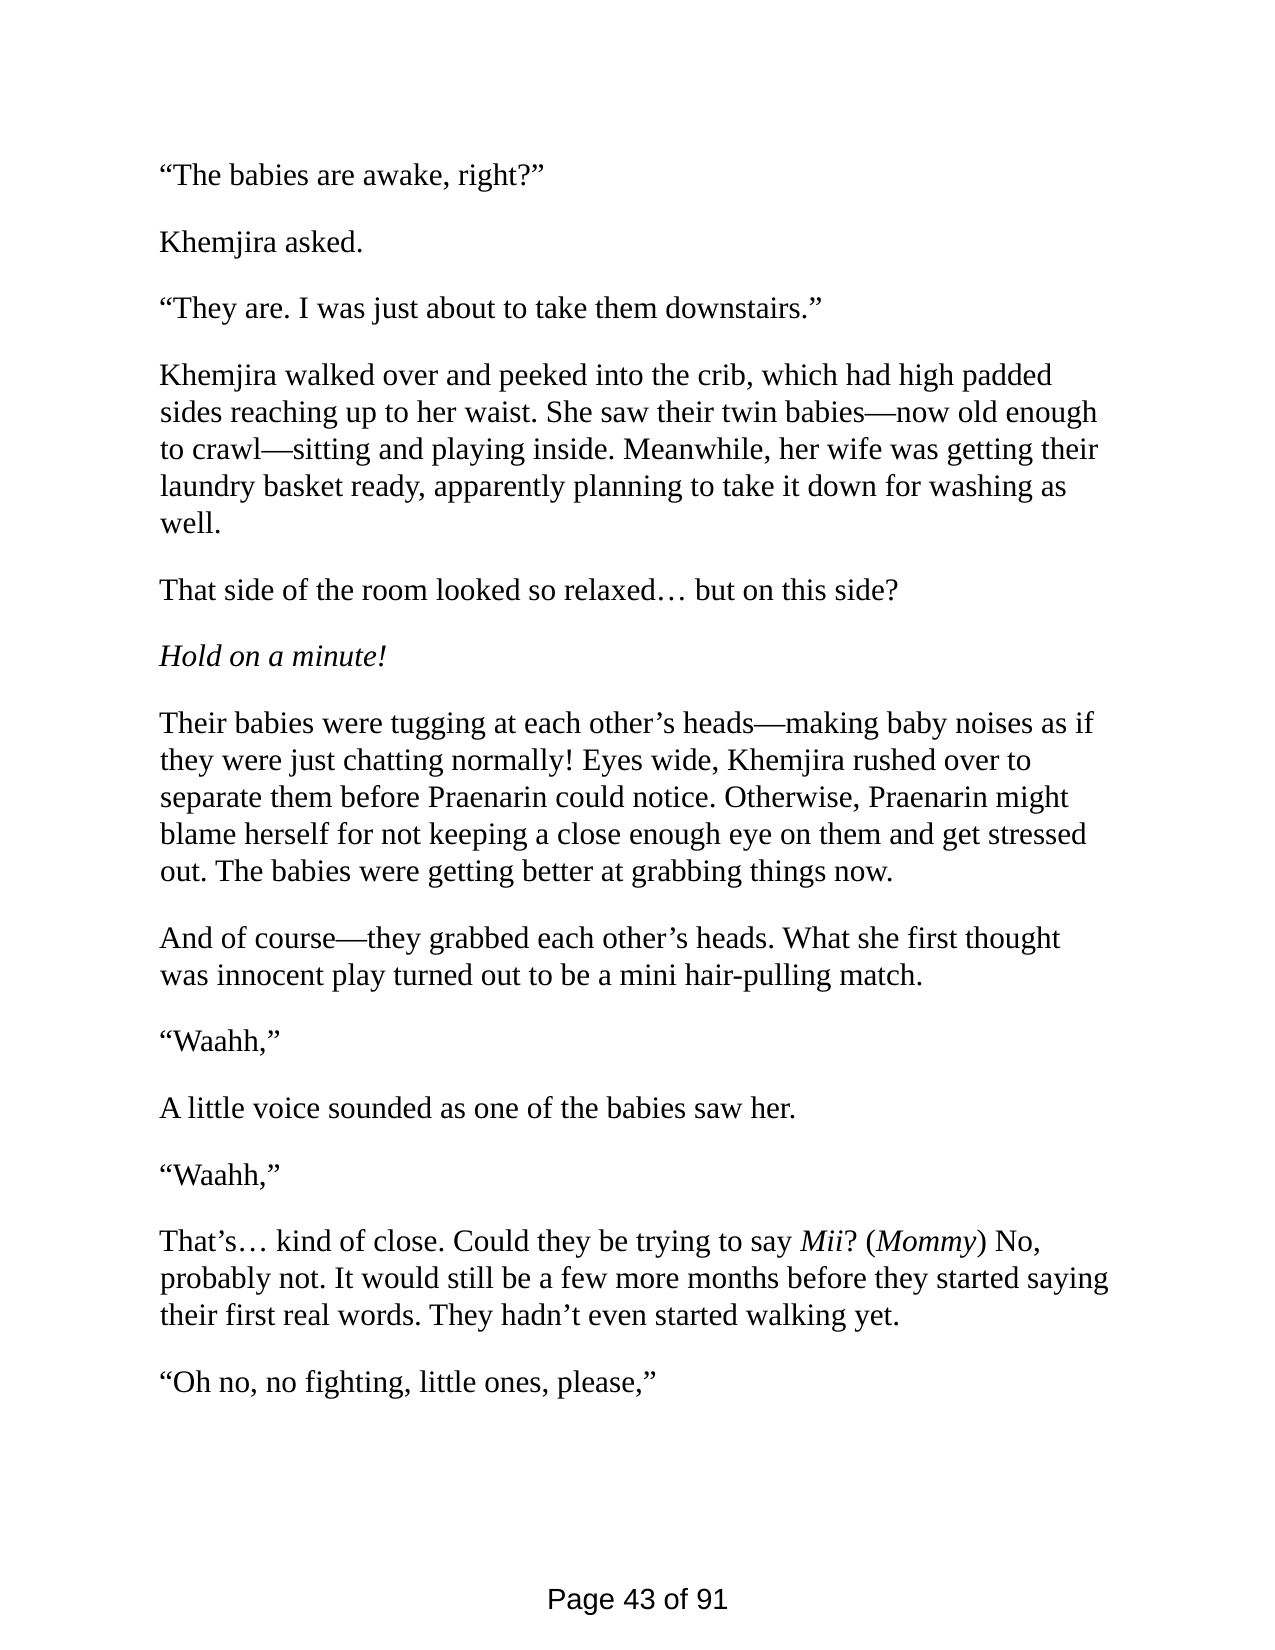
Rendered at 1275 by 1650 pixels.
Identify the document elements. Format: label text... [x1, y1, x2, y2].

text “They are. I was just about to take them downstairs.” [159, 290, 1113, 326]
text “The babies are awake, right?” [159, 156, 1113, 192]
text Khemjira walked over and peeked into the crib, which had high padded sides reaching up to her waist. She saw their twin babies—now old enough to crawl—sitting and playing inside. Meanwhile, her wife was getting their laundry basket ready, apparently planning to take it down for washing as well. [159, 356, 1113, 540]
text “Waahh,” [159, 1023, 1113, 1058]
text “Waahh,” [159, 1156, 1113, 1192]
text And of course—they grabbed each other’s heads. What she first thought was innocent play turned out to be a mini hair-pulling match. [159, 919, 1113, 992]
text “Oh no, no fighting, little ones, please,” [159, 1363, 1113, 1399]
text That’s… kind of close. Could they be trying to say Mii? (Mommy) No, probably not. It would still be a few more months before they started saying their first real words. They hadn’t even started walking yet. [159, 1223, 1113, 1332]
text Their babies were tugging at each other’s heads—making baby noises as if they were just chatting normally! Eyes wide, Khemjira rushed over to separate them before Praenarin could notice. Otherwise, Praenarin might blame herself for not keeping a close enough eye on them and get stressed out. The babies were getting better at grabbing things now. [159, 704, 1113, 888]
text Hold on a minute! [159, 638, 1111, 674]
text Khemjira asked. [159, 223, 1113, 259]
text A little voice sounded as one of the babies saw her. [159, 1089, 1113, 1125]
text That side of the room looked so relaxed… but on this side? [159, 571, 1113, 607]
